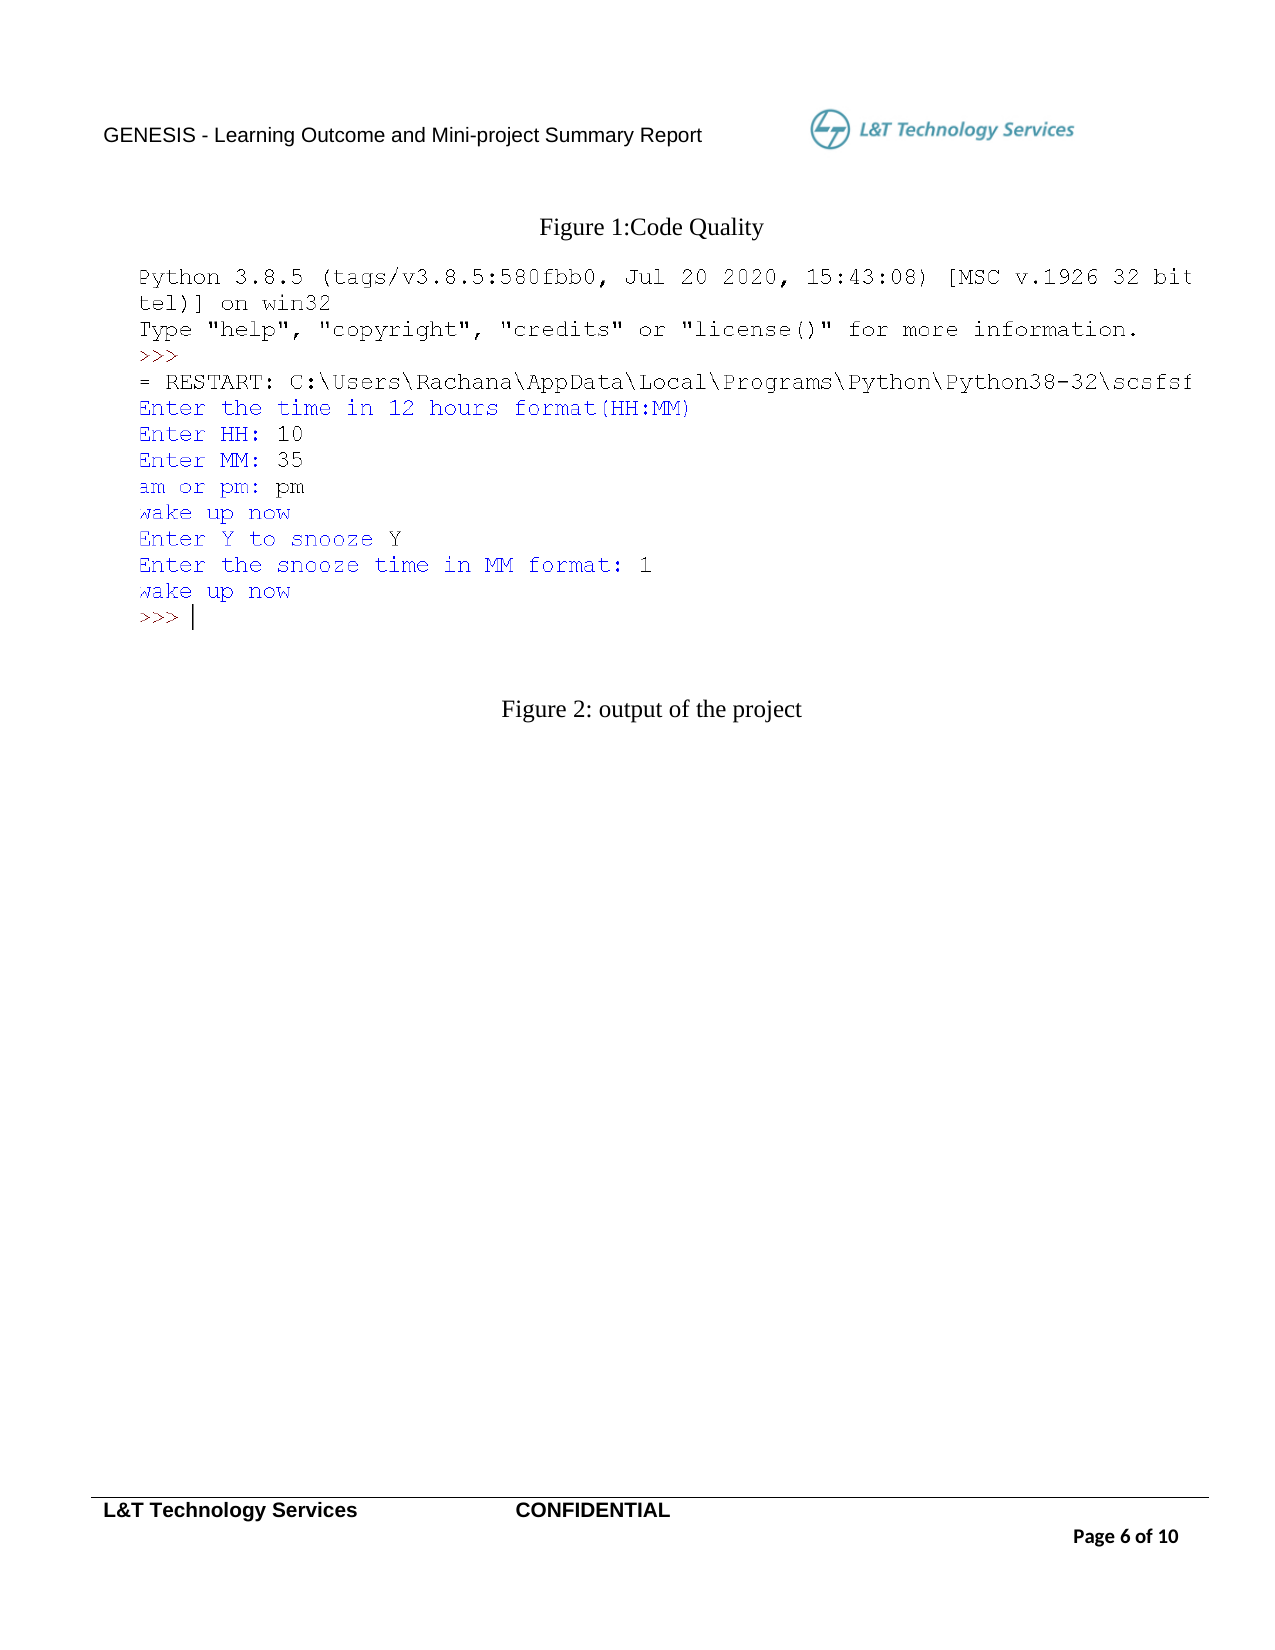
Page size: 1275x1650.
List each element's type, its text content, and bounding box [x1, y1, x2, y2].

picture [140, 267, 1191, 695]
picture [808, 98, 1075, 162]
